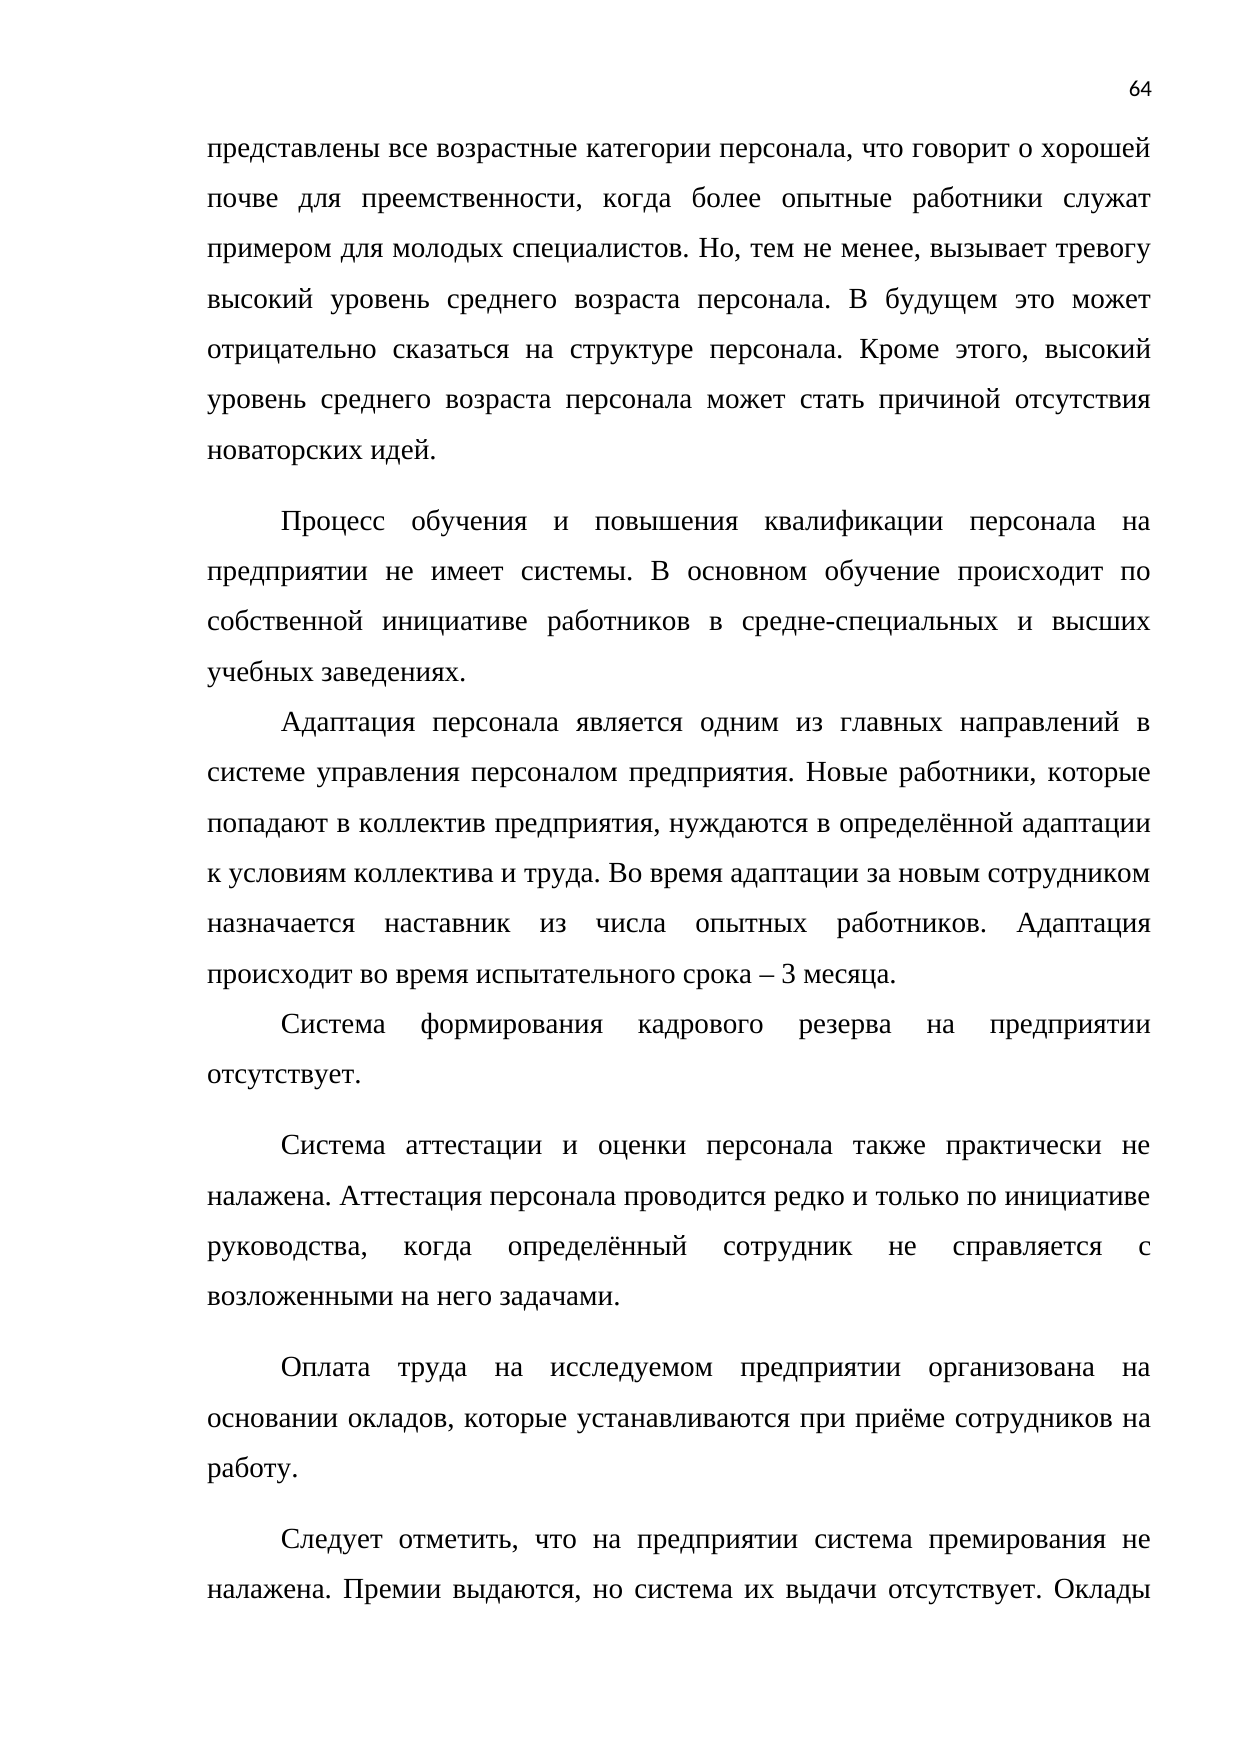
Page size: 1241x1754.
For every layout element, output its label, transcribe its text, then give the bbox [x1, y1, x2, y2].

text Оплата труда на исследуемом предприятии организована на основании окладов, которые устанавливаются при приёме сотрудников на работу. [207, 1349, 1152, 1484]
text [207, 130, 1152, 465]
text Система аттестации и оценки персонала также практически не налажена. Аттестация персонала проводится редко и только по инициативе руководства, когда определённый сотрудник не справляется с возложенными на него задачами. [207, 1127, 1152, 1312]
text Адаптация персонала является одним из главных направлений в системе управления персоналом предприятия. Новые работники, которые попадают в коллектив предприятия, нуждаются в определённой адаптации к условиям коллектива и труда. Во время адаптации за новым сотрудником назначается наставник из числа опытных работников. Адаптация происходит во время испытательного срока – 3 месяца. [207, 704, 1152, 989]
text Система формирования кадрового резерва на предприятии отсутствует. [207, 1006, 1152, 1090]
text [207, 1521, 1152, 1605]
text Процесс обучения и повышения квалификации персонала на предприятии не имеет системы. В основном обучение происходит по собственной инициативе работников в средне-специальных и высших учебных заведениях. [207, 503, 1152, 687]
